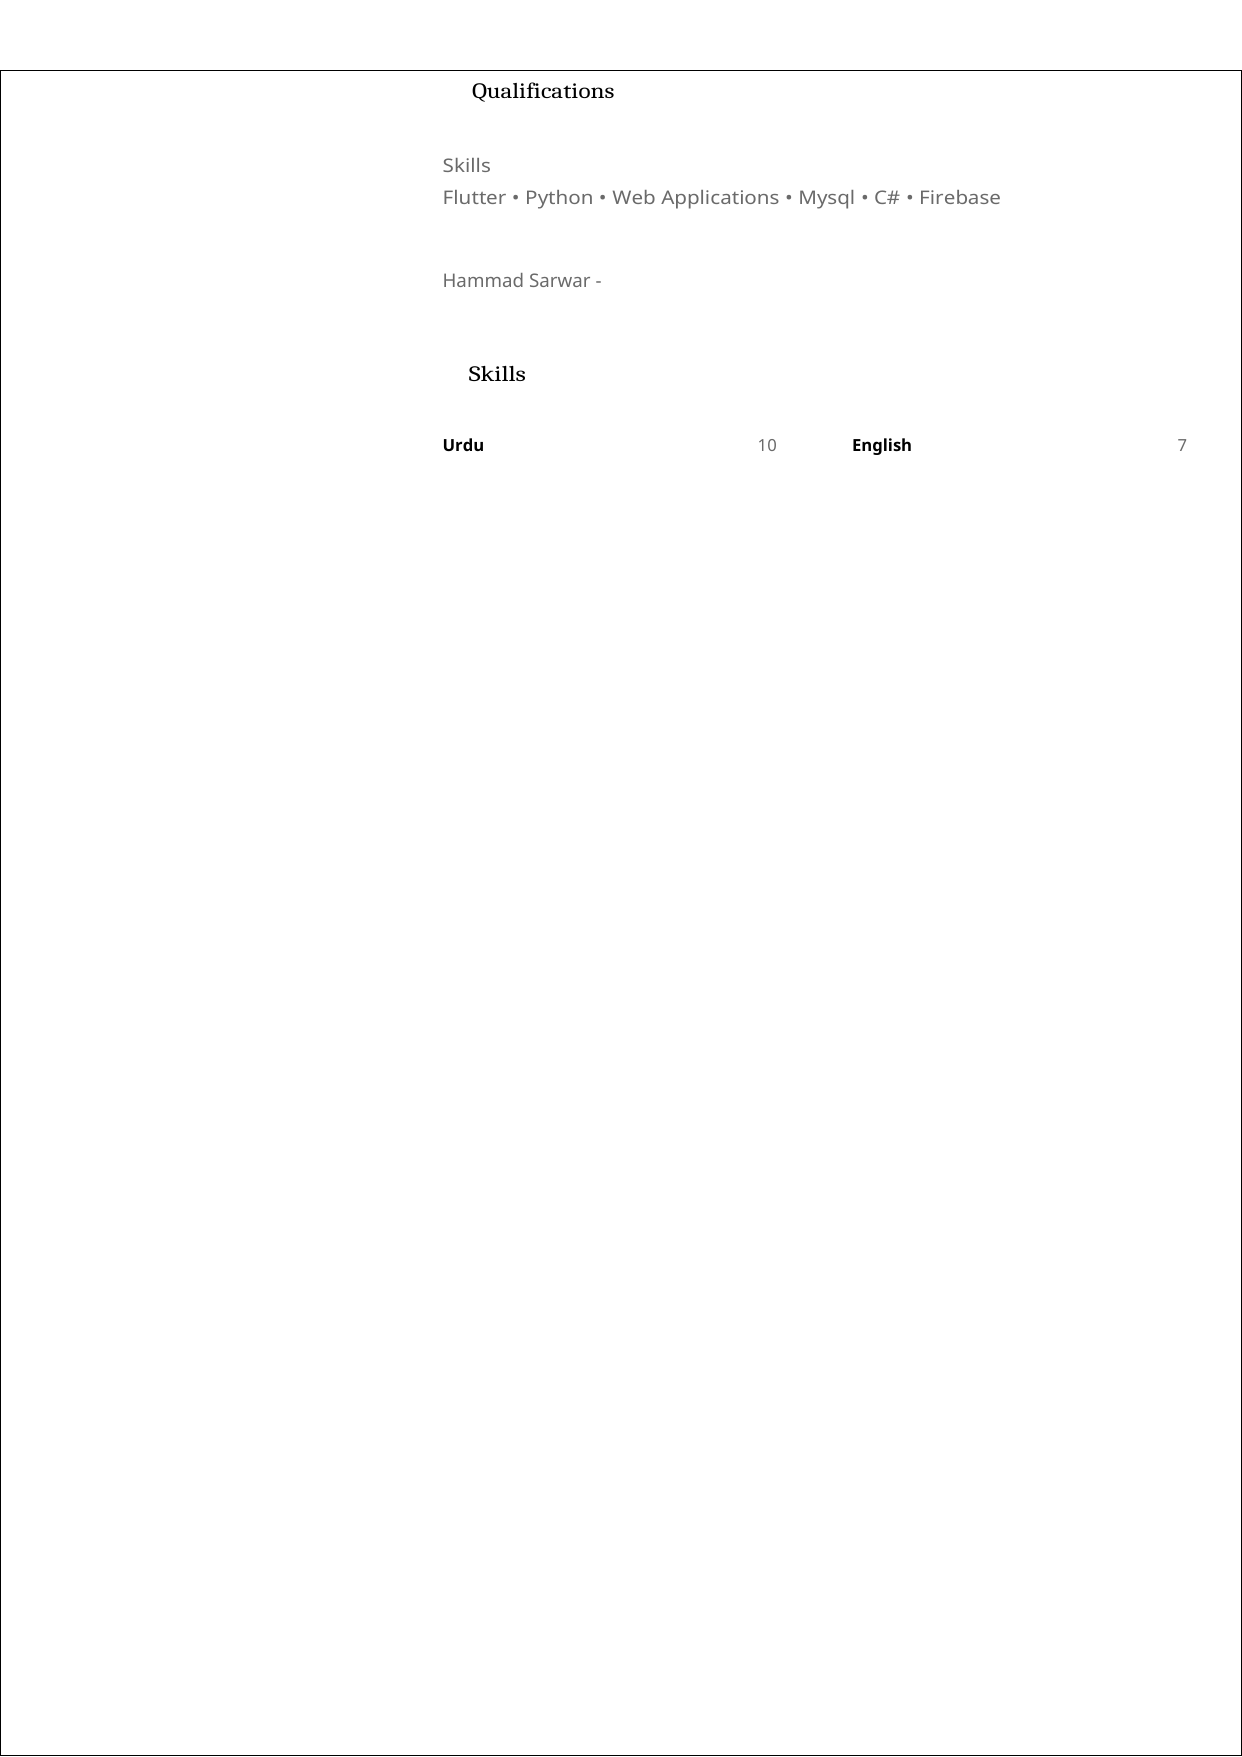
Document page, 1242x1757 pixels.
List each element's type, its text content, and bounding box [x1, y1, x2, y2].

text Flutter • Python • Web Applications • Mysql • C# • Firebase [442, 185, 1198, 210]
subtitle Skills [375, 361, 619, 386]
picture [1, 71, 1241, 1755]
text Urdu 10 English 7 [442, 434, 1198, 457]
text Skills [442, 152, 1198, 178]
text Hammad Sarwar - [442, 267, 1198, 293]
subtitle Qualifications [465, 79, 621, 104]
